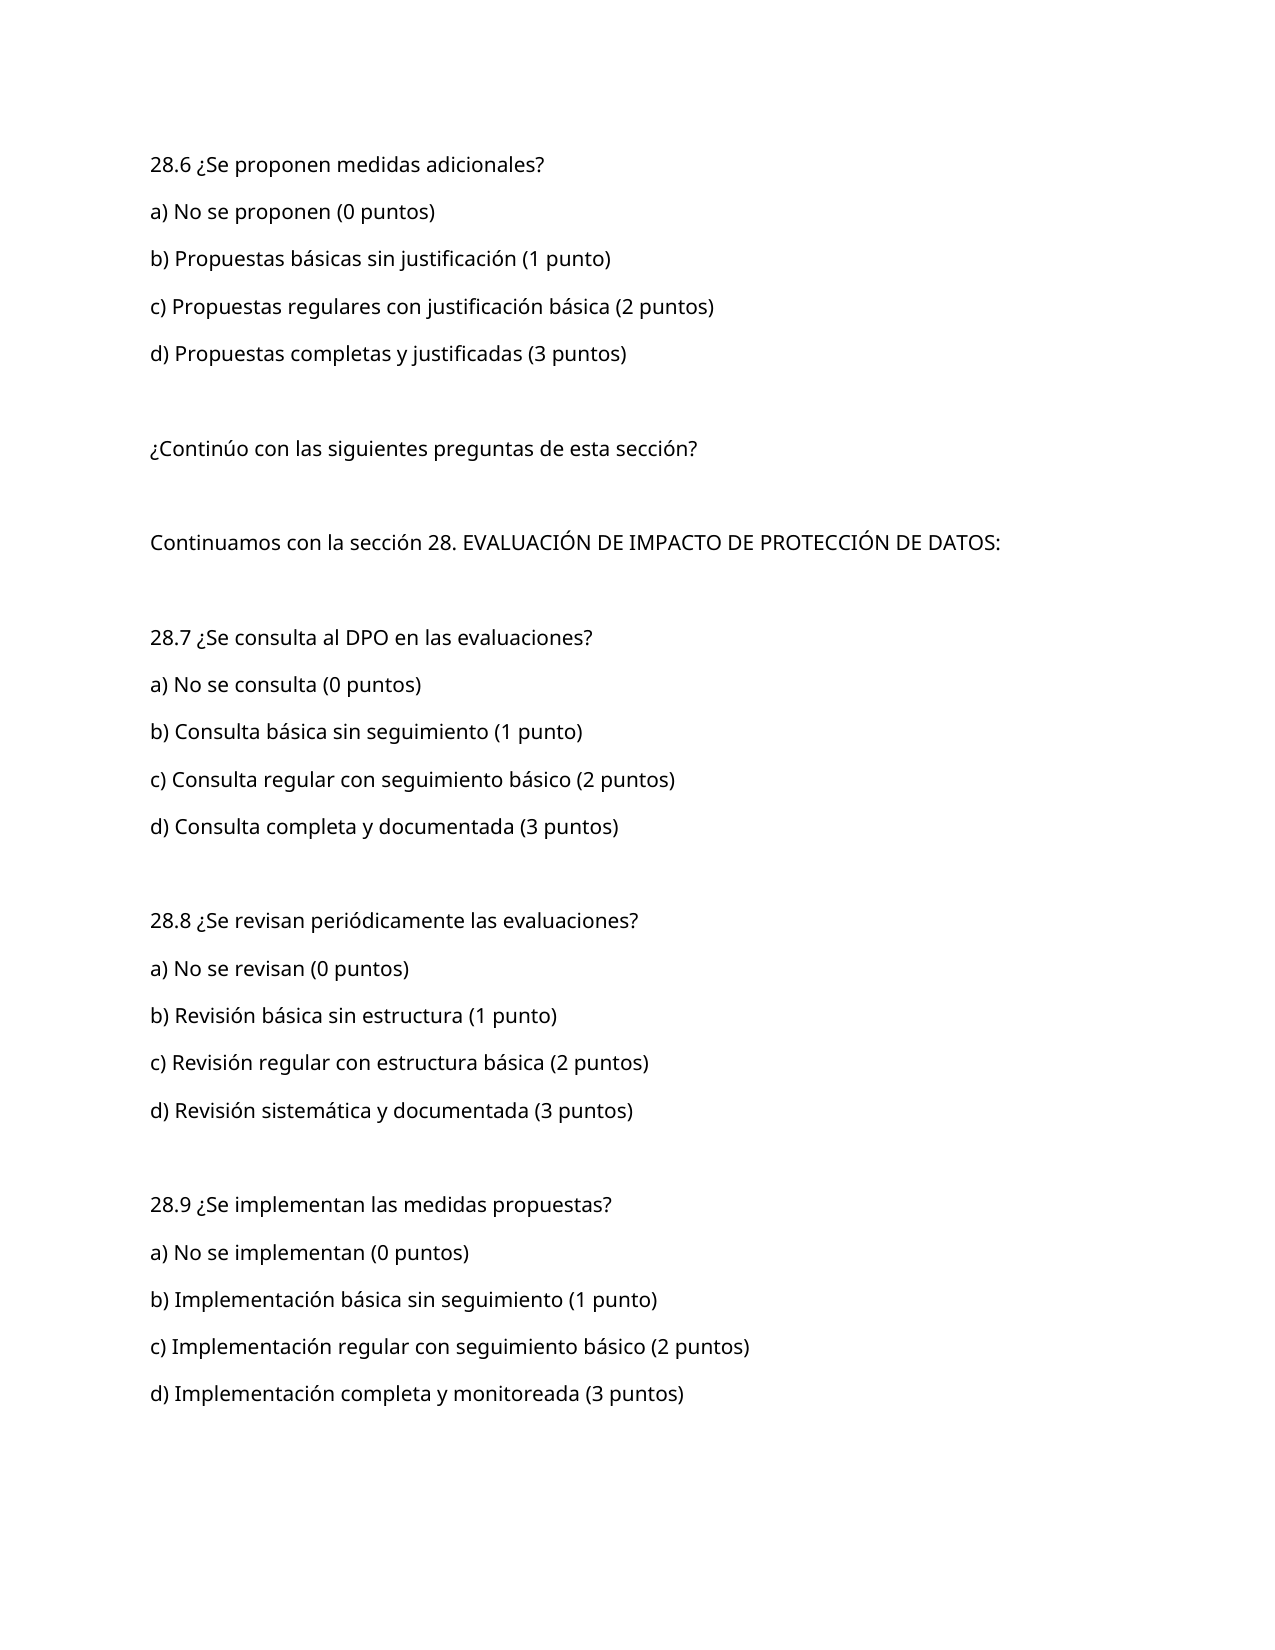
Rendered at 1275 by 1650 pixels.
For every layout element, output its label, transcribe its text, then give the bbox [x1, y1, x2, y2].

text a) No se consulta (0 puntos) [150, 670, 1125, 699]
text 28.7 ¿Se consulta al DPO en las evaluaciones? [150, 623, 1125, 651]
text b) Implementación básica sin seguimiento (1 punto) [150, 1285, 1125, 1313]
text d) Implementación completa y monitoreada (3 puntos) [150, 1379, 1125, 1408]
text a) No se proponen (0 puntos) [150, 197, 1125, 226]
text 28.9 ¿Se implementan las medidas propuestas? [150, 1190, 1125, 1219]
text ¿Continúo con las siguientes preguntas de esta sección? [150, 434, 1125, 462]
text a) No se revisan (0 puntos) [150, 954, 1125, 982]
text c) Implementación regular con seguimiento básico (2 puntos) [150, 1332, 1125, 1361]
text d) Revisión sistemática y documentada (3 puntos) [150, 1096, 1125, 1124]
text a) No se implementan (0 puntos) [150, 1238, 1125, 1266]
text 28.6 ¿Se proponen medidas adicionales? [150, 150, 1125, 178]
text 28.8 ¿Se revisan periódicamente las evaluaciones? [150, 907, 1125, 935]
text b) Revisión básica sin estructura (1 punto) [150, 1001, 1125, 1030]
text d) Consulta completa y documentada (3 puntos) [150, 812, 1125, 841]
text b) Propuestas básicas sin justificación (1 punto) [150, 244, 1125, 273]
text c) Revisión regular con estructura básica (2 puntos) [150, 1048, 1125, 1077]
text c) Propuestas regulares con justificación básica (2 puntos) [150, 292, 1125, 320]
text d) Propuestas completas y justificadas (3 puntos) [150, 339, 1125, 368]
text c) Consulta regular con seguimiento básico (2 puntos) [150, 765, 1125, 793]
text Continuamos con la sección 28. EVALUACIÓN DE IMPACTO DE PROTECCIÓN DE DATOS: [150, 528, 1125, 557]
text b) Consulta básica sin seguimiento (1 punto) [150, 717, 1125, 746]
